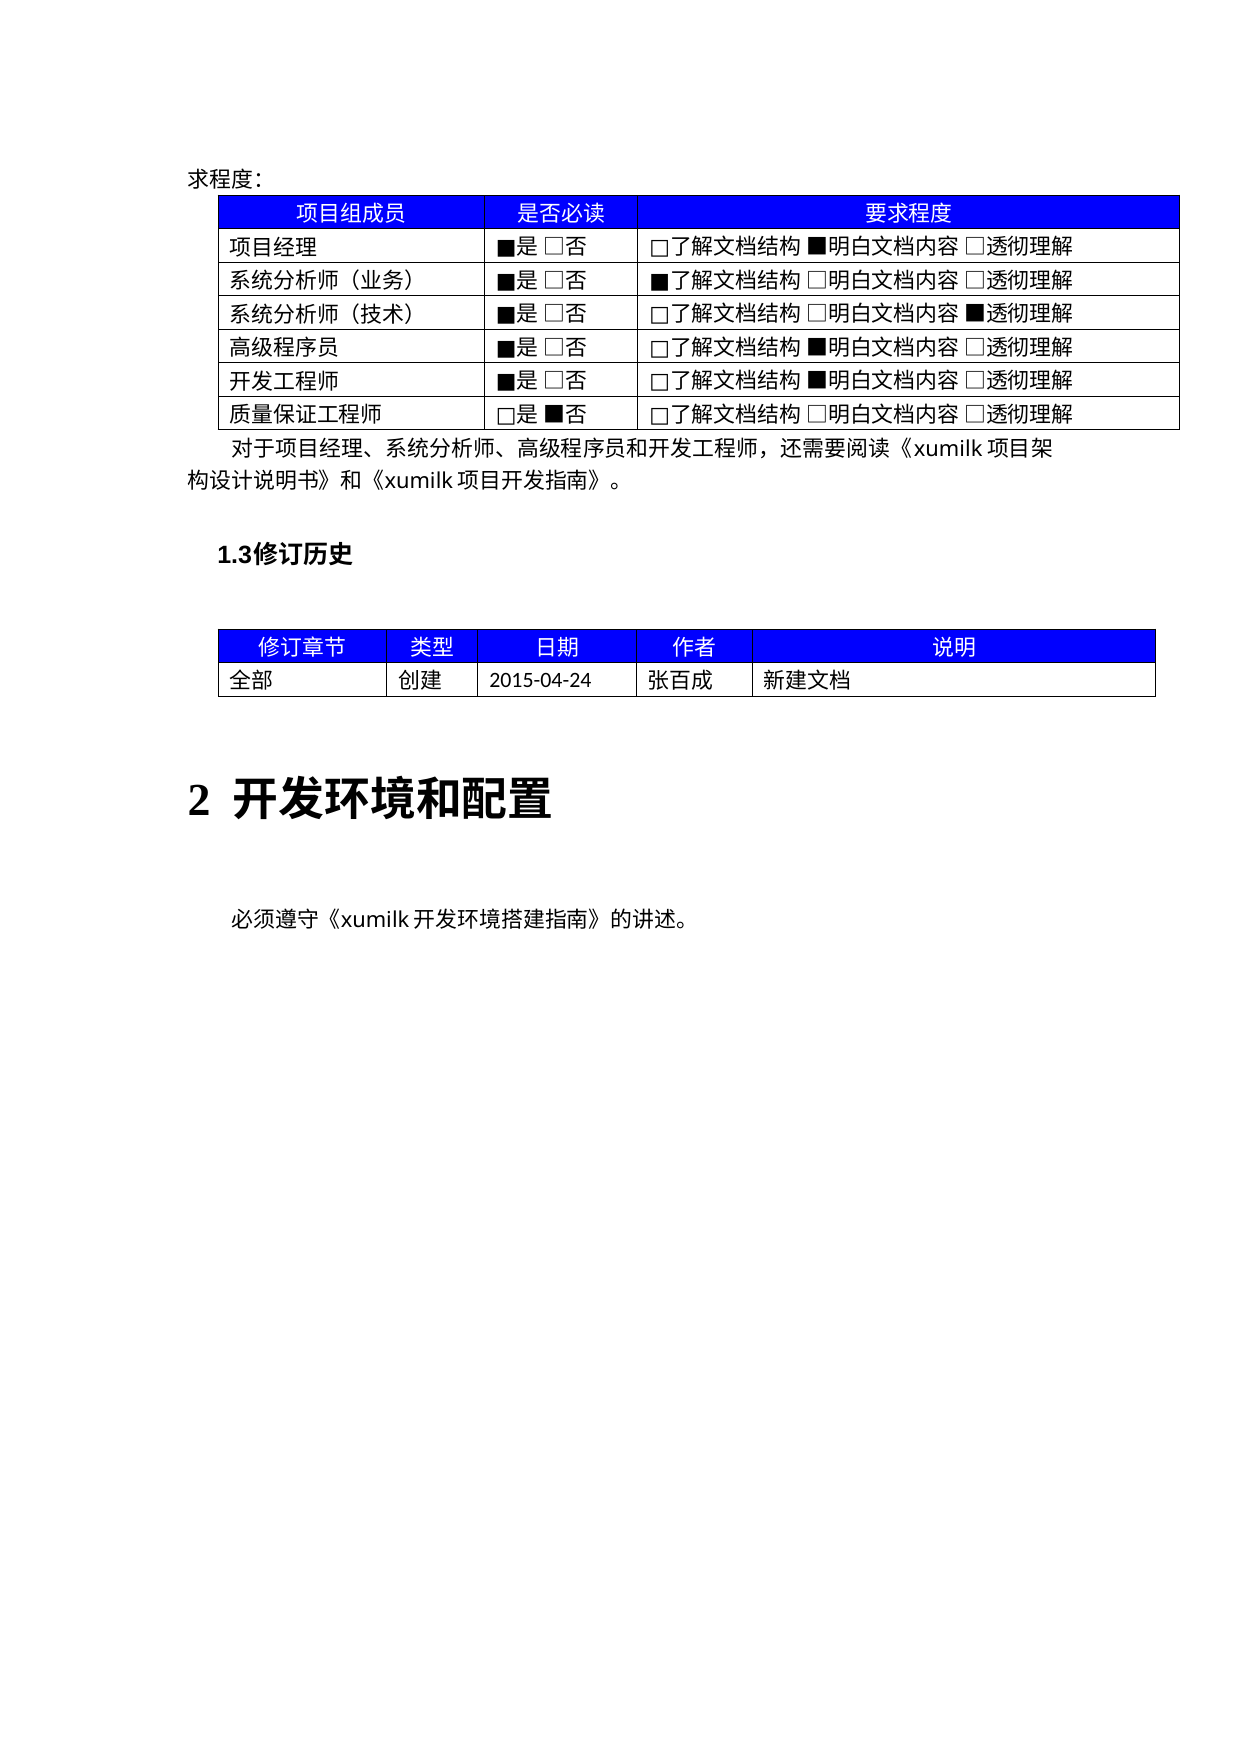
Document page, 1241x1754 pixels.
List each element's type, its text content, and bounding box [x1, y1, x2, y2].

text 对于项目经理、系统分析师、高级程序员和开发工程师，还需要阅读《xumilk项目架构设计说明书》和《xumilk项目开发指南》。 [187, 430, 1053, 495]
text 本文档适用于使用prpall项目的项目组成员。下表是本文档对于项目组成员的最低要求程度： [187, 162, 1053, 194]
table_cell 全部 [219, 663, 386, 696]
table_cell □是 ■否 [485, 397, 637, 429]
table_header 是否必读 [485, 196, 637, 228]
table_header 项目组成员 [219, 196, 484, 228]
text 必须遵守《xumilk开发环境搭建指南》的讲述。 [187, 902, 1053, 935]
table_cell ■是 □否 [485, 296, 637, 329]
table_cell 张百成 [637, 663, 752, 696]
table_header 要求程度 [638, 196, 1179, 228]
table_cell □了解文档结构 ■明白文档内容 □透彻理解 [638, 229, 1179, 262]
table_cell 创建 [387, 663, 477, 696]
table_cell ■是 □否 [485, 330, 637, 362]
table_cell 新建文档 [753, 663, 1155, 696]
table_cell 2015-04-24 [478, 663, 636, 696]
table_cell ■了解文档结构 □明白文档内容 □透彻理解 [638, 263, 1179, 295]
table_cell 高级程序员 [219, 330, 484, 362]
table_cell 质量保证工程师 [219, 397, 484, 429]
table_cell ■是 □否 [485, 363, 637, 396]
table_header 类型 [387, 630, 477, 662]
table_cell 系统分析师（业务） [219, 263, 484, 295]
table_header 日期 [478, 630, 636, 662]
table_cell 系统分析师（技术） [219, 296, 484, 329]
table_cell □了解文档结构 □明白文档内容 ■透彻理解 [638, 296, 1179, 329]
table_cell 项目经理 [219, 229, 484, 262]
table_cell □了解文档结构 ■明白文档内容 □透彻理解 [638, 363, 1179, 396]
subtitle 开发环境和配置 [187, 747, 1053, 844]
table_cell 开发工程师 [219, 363, 484, 396]
table_cell ■是 □否 [485, 229, 637, 262]
table_cell □了解文档结构 ■明白文档内容 □透彻理解 [638, 330, 1179, 362]
table_header 修订章节 [219, 630, 386, 662]
table_header 作者 [637, 630, 752, 662]
subtitle 修订历史 [217, 520, 1053, 585]
table_header 说明 [753, 630, 1155, 662]
table_cell ■是 □否 [485, 263, 637, 295]
table_cell □了解文档结构 □明白文档内容 □透彻理解 [638, 397, 1179, 429]
